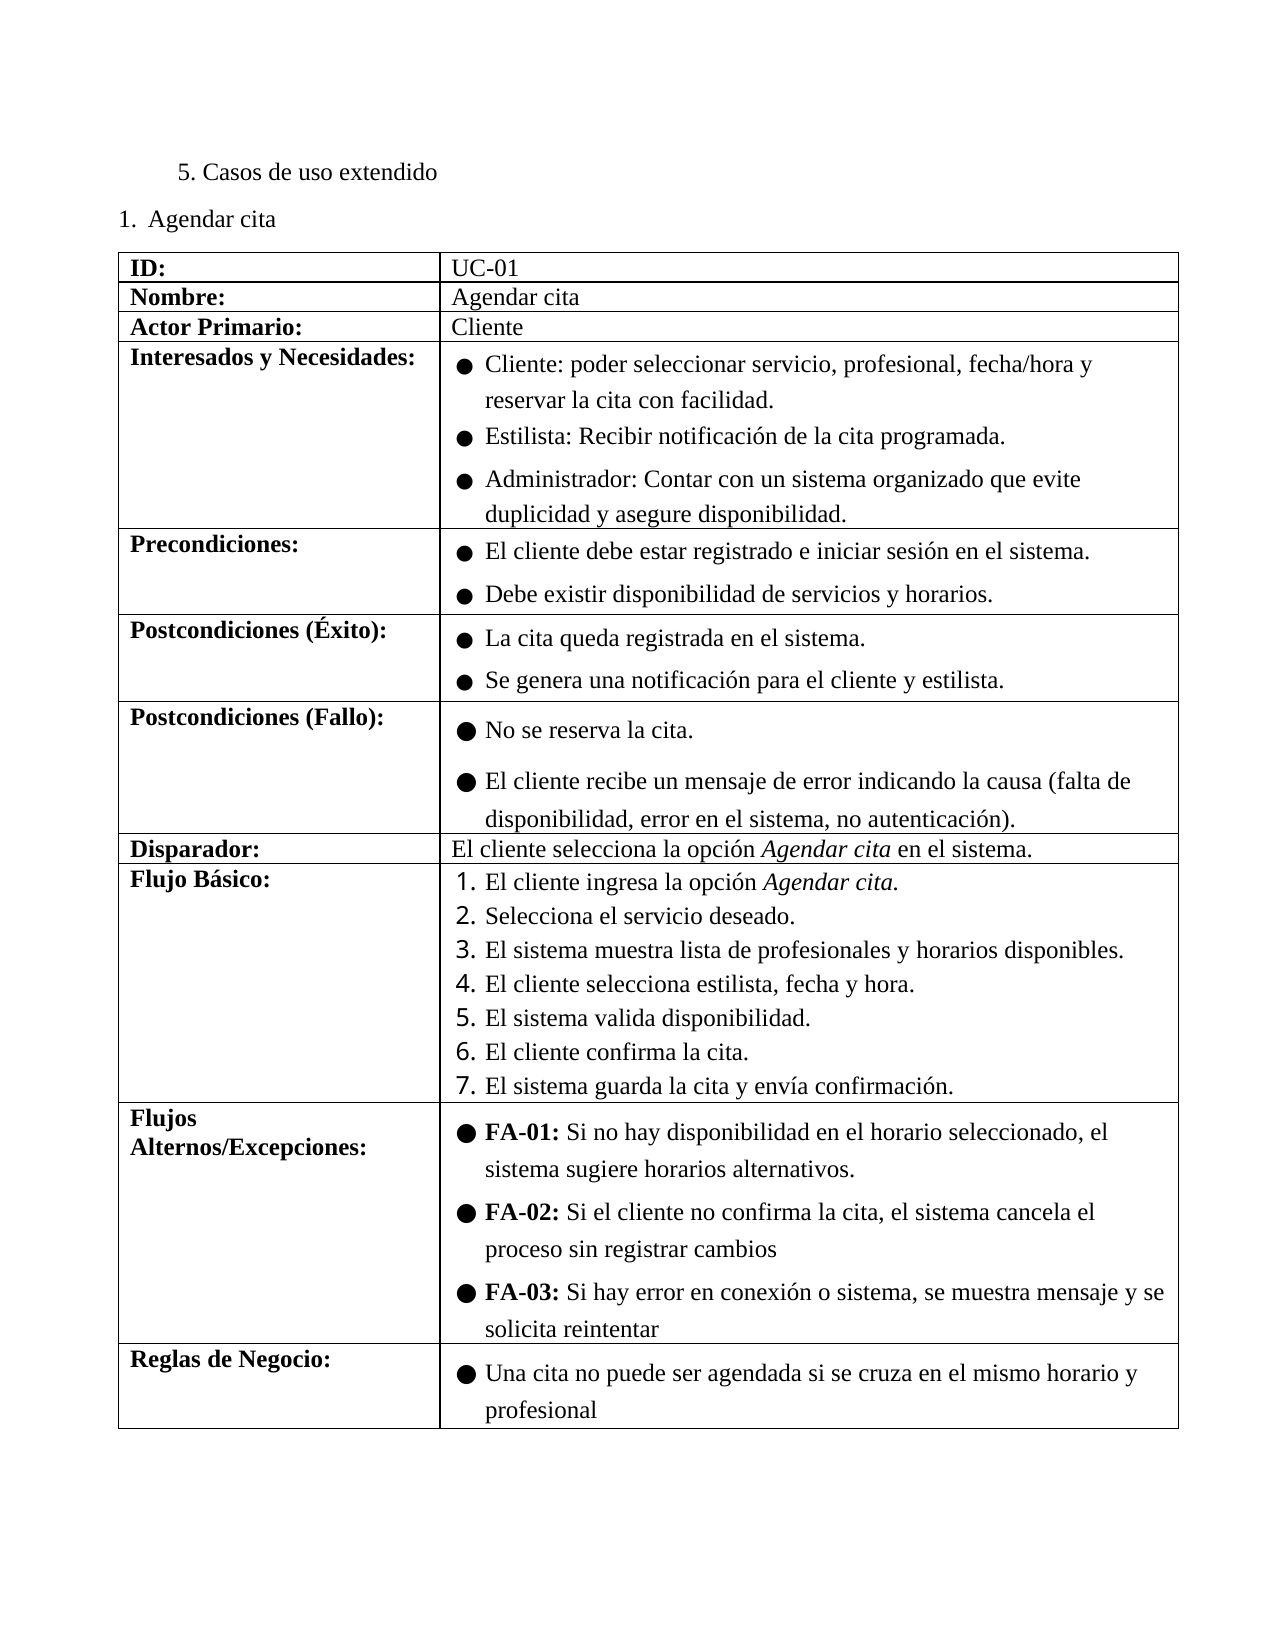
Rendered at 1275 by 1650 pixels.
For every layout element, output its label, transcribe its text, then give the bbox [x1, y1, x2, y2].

table_header UC-01 [441, 253, 1178, 281]
table_cell Postcondiciones (Éxito): [119, 615, 439, 701]
table_cell Cliente: poder seleccionar servicio, profesional, fecha/hora y reservar la cita con facilidad. Estilista: Recibir notificación de la cita programada. Administrador: Contar con un sistema organizado que evite duplicidad y asegure disponibilidad. [441, 342, 1178, 528]
table_cell Precondiciones: [119, 529, 439, 614]
table_cell Actor Primario: [119, 312, 439, 341]
table_header ID: [119, 253, 439, 281]
table_cell Interesados y Necesidades: [119, 342, 439, 528]
table_cell El cliente ingresa la opción Agendar cita. Selecciona el servicio deseado. El sistema muestra lista de profesionales y horarios disponibles. El cliente selecciona estilista, fecha y hora. El sistema valida disponibilidad. El cliente confirma la cita. El sistema guarda la cita y envía confirmación. [441, 864, 1178, 1102]
table_cell Flujo Básico: [119, 864, 439, 1102]
list Agendar cita [118, 204, 1137, 233]
table_cell El cliente selecciona la opción Agendar cita en el sistema. [441, 834, 1178, 863]
table_cell La cita queda registrada en el sistema. Se genera una notificación para el cliente y estilista. [441, 615, 1178, 701]
table_cell El cliente debe estar registrado e iniciar sesión en el sistema. Debe existir disponibilidad de servicios y horarios. [441, 529, 1178, 614]
table_cell Nombre: [119, 283, 439, 311]
table_cell Postcondiciones (Fallo): [119, 702, 439, 833]
table_cell FA-01: Si no hay disponibilidad en el horario seleccionado, el sistema sugiere horarios alternativos. FA-02: Si el cliente no confirma la cita, el sistema cancela el proceso sin registrar cambios FA-03: Si hay error en conexión o sistema, se muestra mensaje y se solicita reintentar [441, 1103, 1178, 1343]
table_cell Disparador: [119, 834, 439, 863]
table_cell Flujos Alternos/Excepciones: [119, 1103, 439, 1343]
table_cell No se reserva la cita. El cliente recibe un mensaje de error indicando la causa (falta de disponibilidad, error en el sistema, no autenticación). [441, 702, 1178, 833]
table_cell Reglas de Negocio: [119, 1344, 439, 1427]
table_cell Cliente [441, 312, 1178, 341]
subtitle 5. Casos de uso extendido [177, 157, 1137, 185]
table_cell Agendar cita [441, 283, 1178, 311]
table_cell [441, 1344, 1178, 1427]
